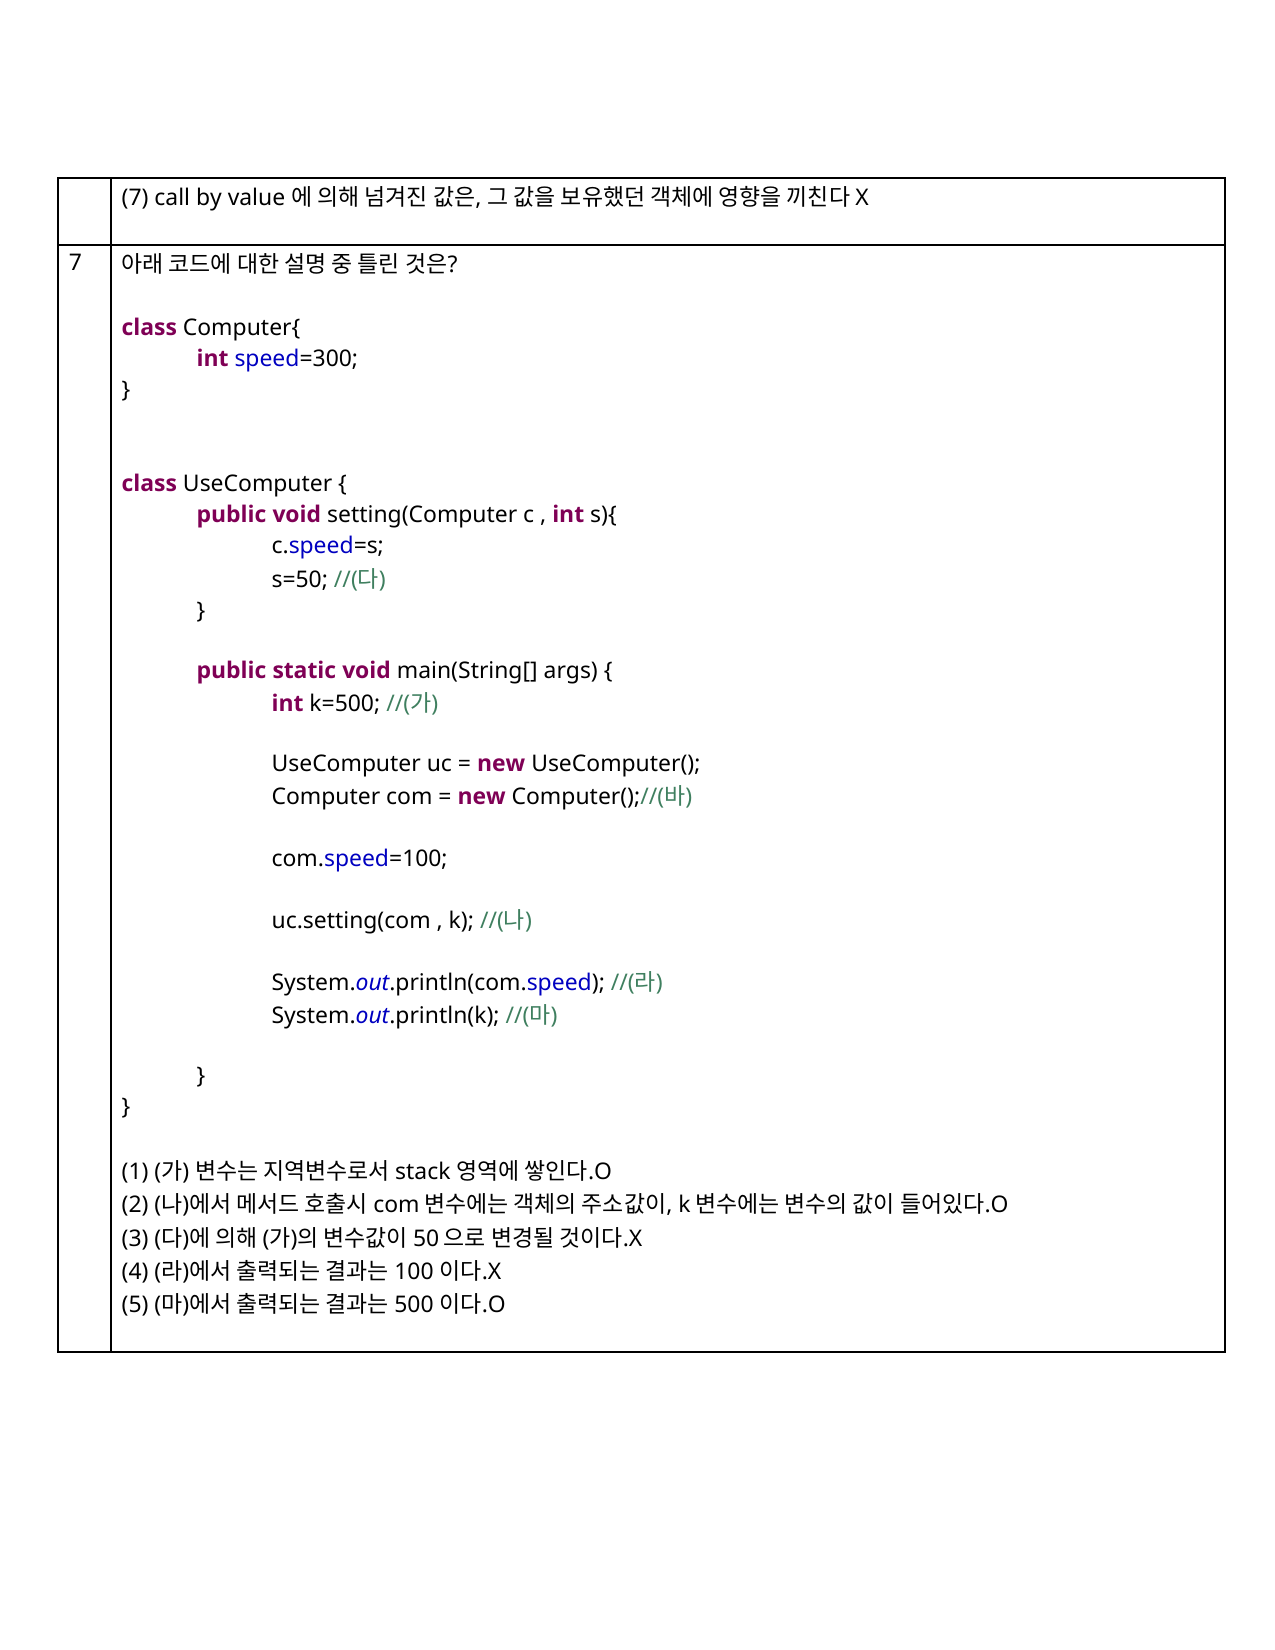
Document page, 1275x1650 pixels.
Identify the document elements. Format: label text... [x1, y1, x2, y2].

table_cell 7 [59, 246, 110, 1351]
table_cell 아래 코드에 대한 설명 중 틀린 것은? class Computer{ int speed=300; } class UseComputer { public void setting(Computer c , int s){ c.speed=s; s=50; //(다) } public static void main(String[] args) { int k=500; //(가) UseComputer uc = new UseComputer(); Computer com = new Computer();//(바) com.speed=100; uc.setting(com , k); //(나) System.out.println(com.speed); //(라) System.out.println(k); //(마) } } (1) (가) 변수는 지역변수로서 stack 영역에 쌓인다.O (2) (나)에서 메서드 호출시 com변수에는 객체의 주소값이, k변수에는 변수의 값이 들어있다.O (3) (다)에 의해 (가)의 변수값이 50으로 변경될 것이다.X (4) (라)에서 출력되는 결과는 100 이다.X (5) (마)에서 출력되는 결과는 500 이다.O [112, 246, 1224, 1351]
table_cell 4 [59, 179, 110, 244]
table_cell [112, 179, 1224, 244]
